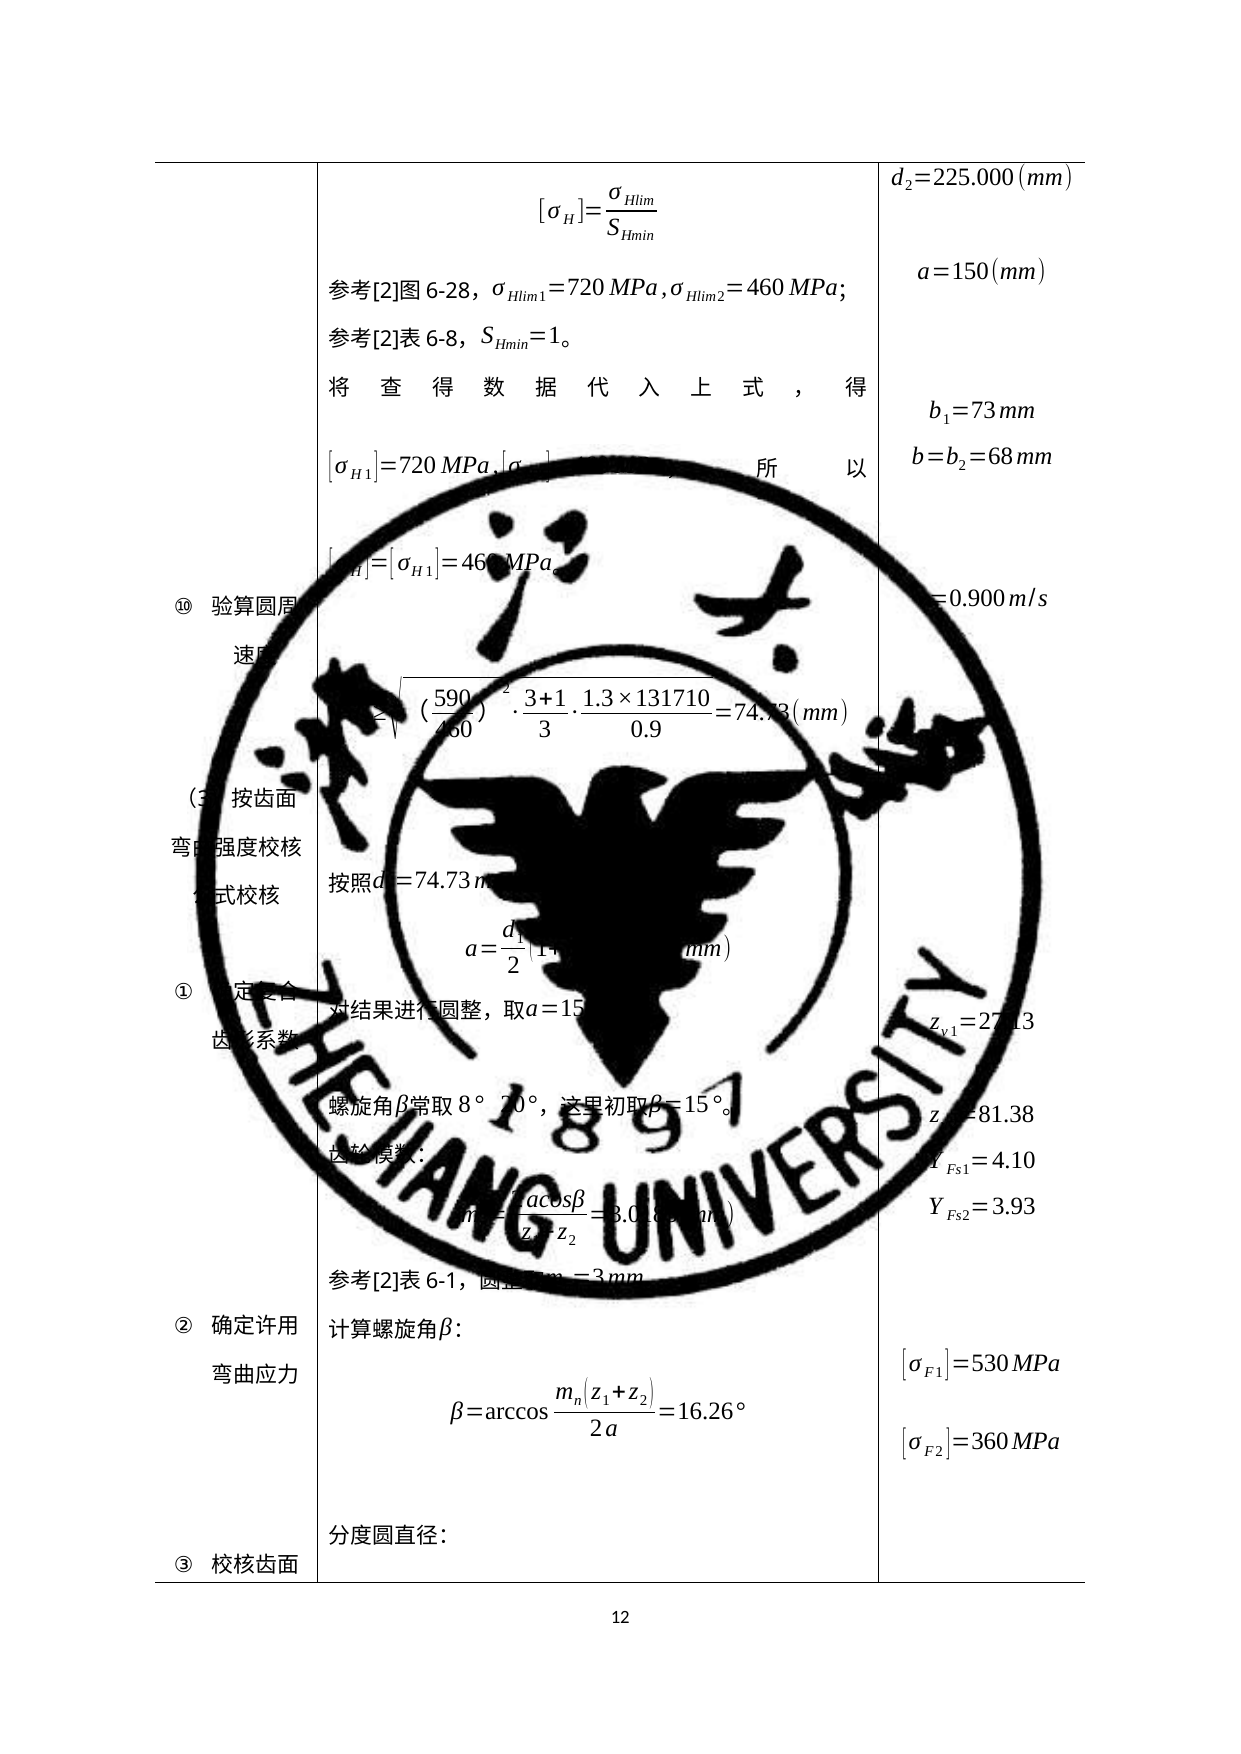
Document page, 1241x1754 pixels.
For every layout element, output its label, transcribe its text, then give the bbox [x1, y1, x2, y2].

table_cell 小齿轮：40MnB钢调质 大齿轮：45钢正火 小齿轮：40MnB钢调质 大齿轮：45钢正火 [879, 163, 1085, 1582]
